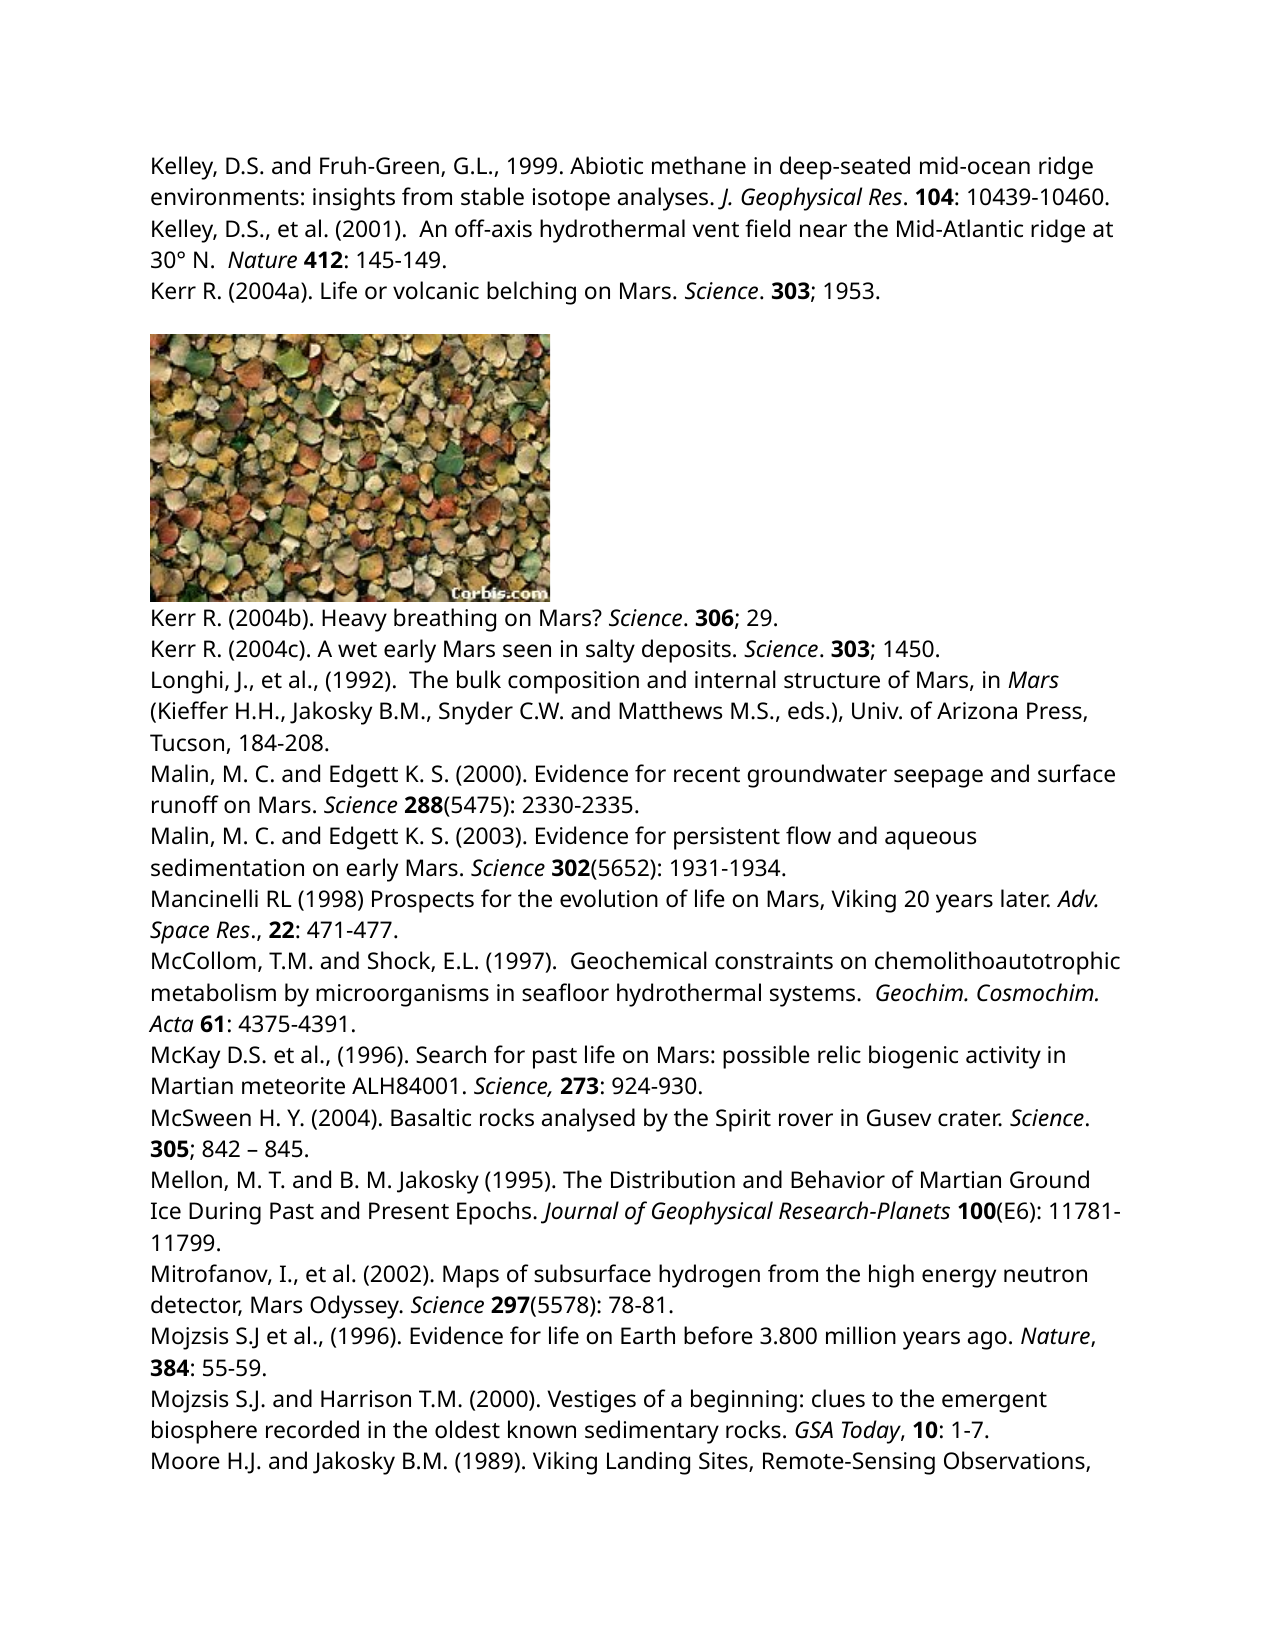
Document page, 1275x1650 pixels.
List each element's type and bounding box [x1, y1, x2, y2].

picture [150, 334, 550, 602]
